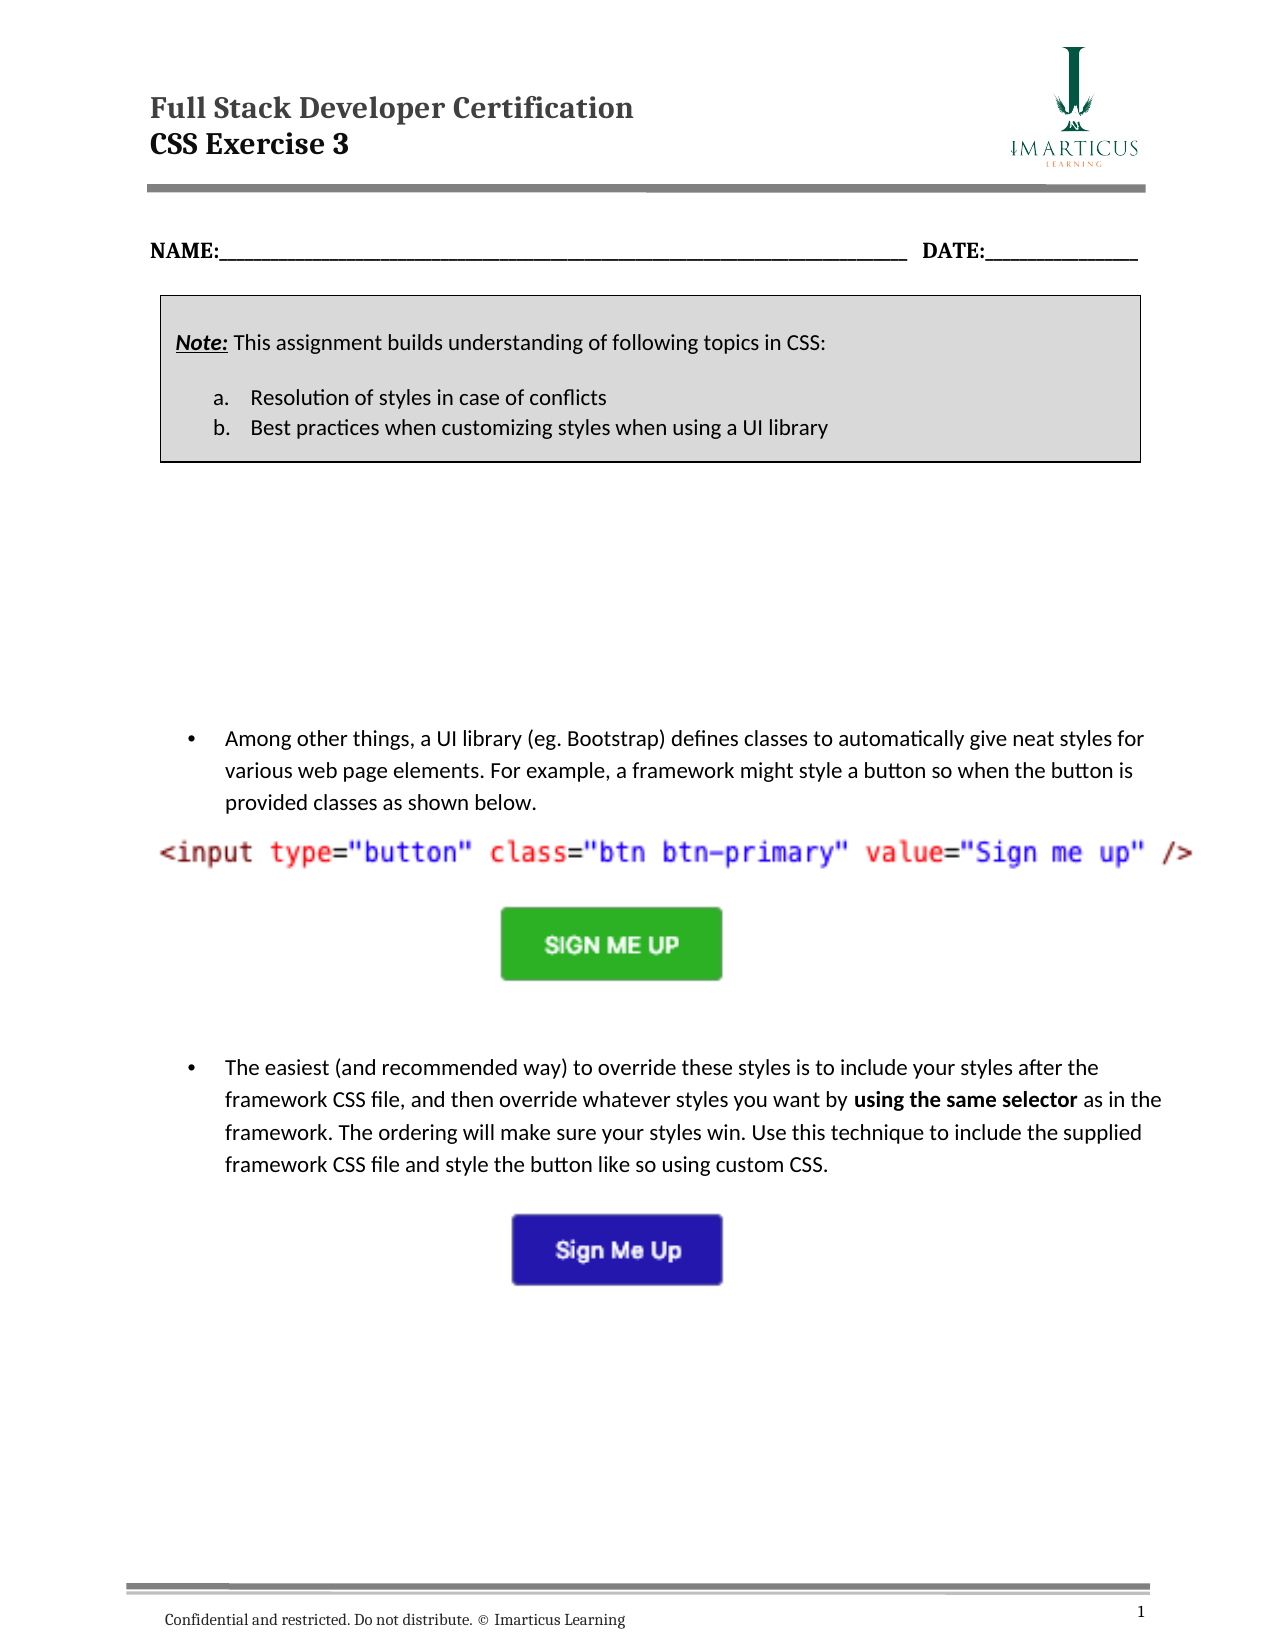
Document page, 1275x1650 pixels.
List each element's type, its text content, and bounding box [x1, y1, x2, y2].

text NAME:_________________________________________________________________________________ DATE:__________________ [150, 238, 1144, 264]
picture [1010, 47, 1138, 167]
picture [491, 895, 748, 996]
picture [504, 1203, 738, 1303]
list The easiest (and recommended way) to override these styles is to include your styles after the framework CSS file, and then override whatever styles you want by using the same selector as in the framework. The ordering will make sure your styles win. Use this technique to include the supplied framework CSS file and style the button like so using custom CSS. [187, 1053, 1200, 1178]
picture [150, 831, 1200, 878]
list Among other things, a UI library (eg. Bootstrap) defines classes to automatically give neat styles for various web page elements. For example, a framework might style a button so when the button is provided classes as shown below. [187, 724, 1200, 816]
